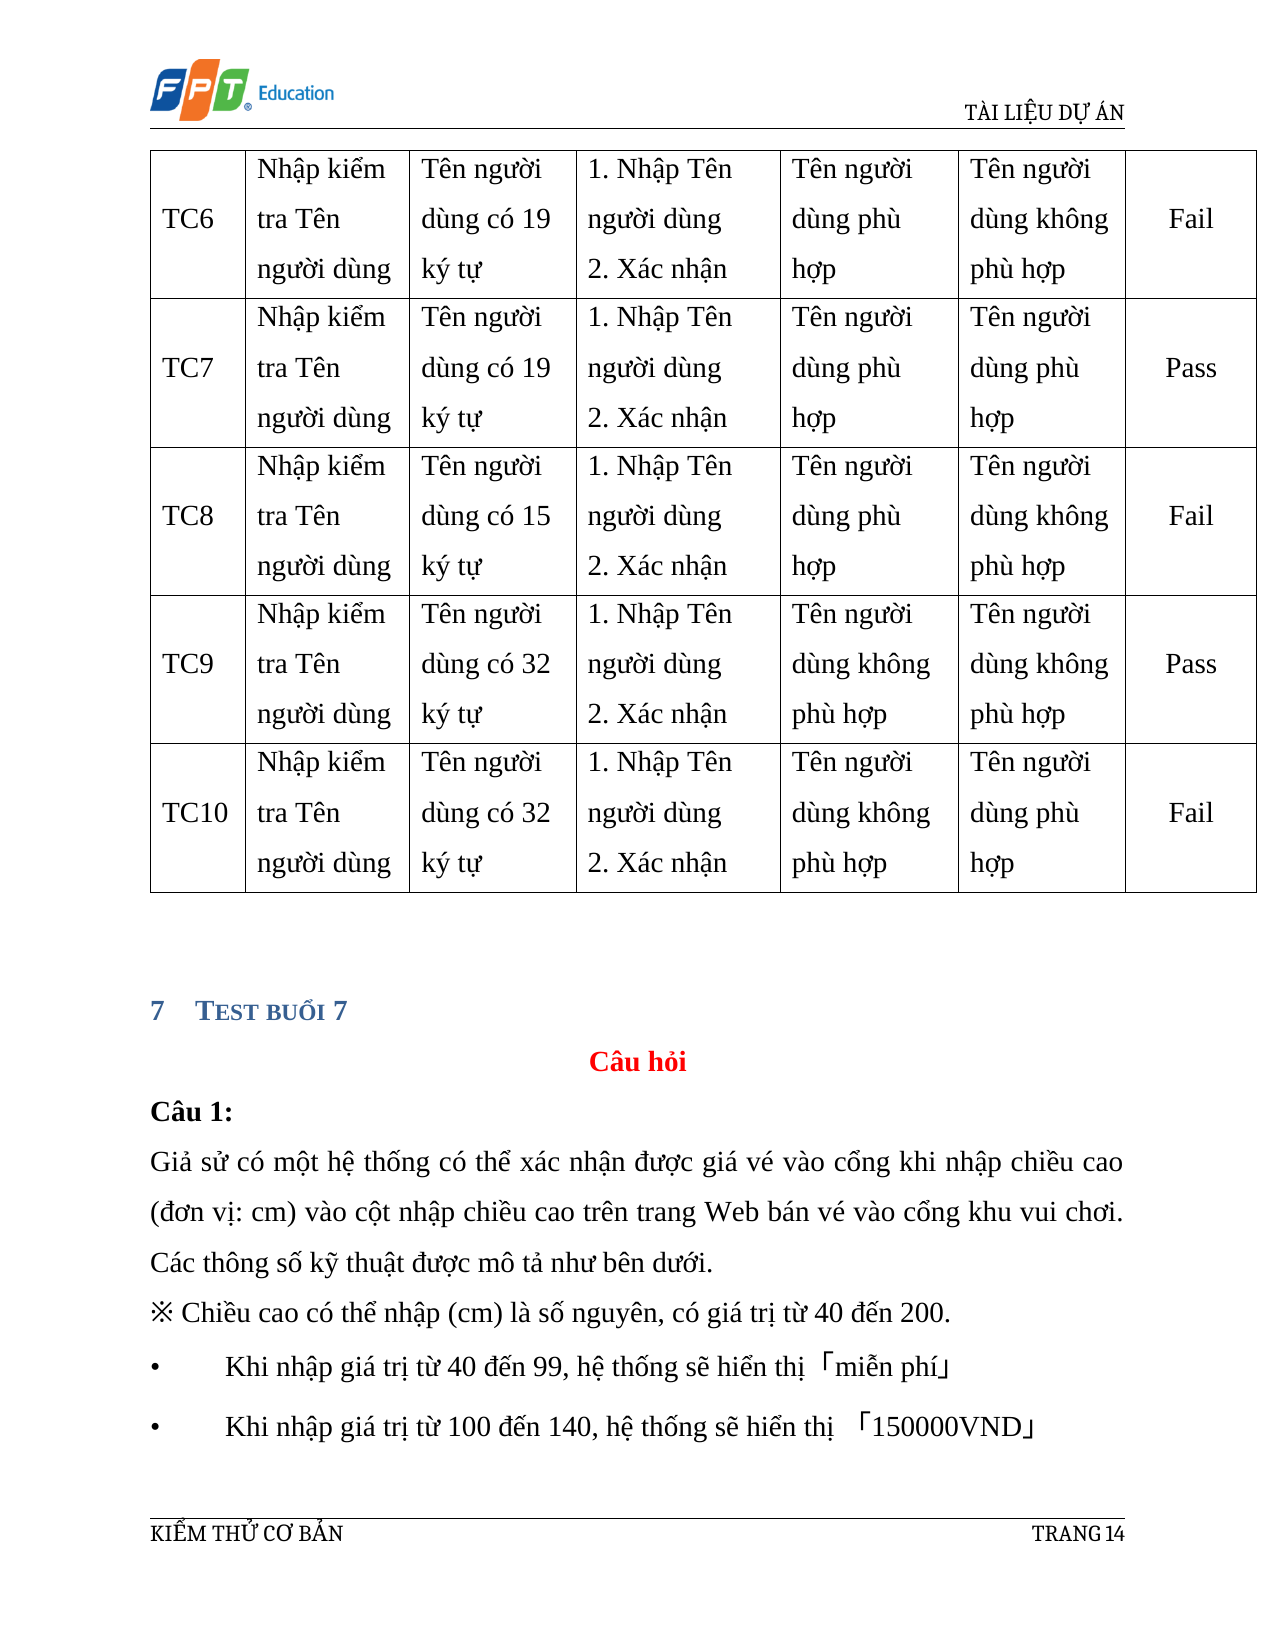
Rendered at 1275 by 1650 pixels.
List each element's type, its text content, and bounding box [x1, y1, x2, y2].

subtitle Test buổi 7 [150, 993, 1125, 1027]
table_cell Nhập kiểm tra Tên người dùng [246, 744, 409, 892]
table_cell TC9 [151, 596, 245, 743]
table_cell Tên người dùng phù hợp [781, 448, 958, 595]
table_cell 1. Nhập Tên người dùng 2. Xác nhận [577, 596, 780, 743]
table_cell Tên người dùng có 19 ký tự [410, 151, 576, 298]
table_cell TC7 [151, 299, 245, 447]
table_cell TC6 [151, 151, 245, 298]
table_cell TC10 [151, 744, 245, 892]
table_cell TC8 [151, 448, 245, 595]
table_cell Pass [1126, 299, 1256, 447]
text ※ Chiều cao có thể nhập (cm) là số nguyên, có giá trị từ 40 đến 200. [150, 1295, 1125, 1329]
table_cell Tên người dùng không phù hợp [959, 596, 1125, 743]
picture [150, 59, 336, 121]
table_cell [246, 151, 409, 298]
table_cell 1. Nhập Tên người dùng 2. Xác nhận [577, 299, 780, 447]
table_cell Fail [1126, 448, 1256, 595]
text Giả sử có một hệ thống có thể xác nhận được giá vé vào cổng khi nhập chiều cao (đơn vị: cm) vào cột nhập chiều cao trên trang Web bán vé vào cổng khu vui chơi. Các thông số kỹ thuật được mô tả như bên dưới. [150, 1144, 1125, 1278]
table_cell Tên người dùng phù hợp [781, 299, 958, 447]
table_cell Tên người dùng không phù hợp [781, 596, 958, 743]
table_cell Tên người dùng có 32 ký tự [410, 744, 576, 892]
table_cell 1. Nhập Tên người dùng 2. Xác nhận [577, 448, 780, 595]
table_cell Fail [1126, 151, 1256, 298]
table_cell Tên người dùng phù hợp [959, 299, 1125, 447]
text • Khi nhập giá trị từ 100 đến 140, hệ thống sẽ hiển thị 「150000VND」 [150, 1405, 1125, 1445]
table_cell Tên người dùng có 19 ký tự [410, 299, 576, 447]
table_cell Nhập kiểm tra Tên người dùng [246, 596, 409, 743]
table_cell Tên người dùng không phù hợp [959, 151, 1125, 298]
table_cell Tên người dùng không phù hợp [959, 448, 1125, 595]
table_cell Tên người dùng không phù hợp [781, 744, 958, 892]
text Câu 1: [150, 1094, 1125, 1127]
table_cell Tên người dùng có 15 ký tự [410, 448, 576, 595]
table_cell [781, 151, 958, 298]
table_cell Nhập kiểm tra Tên người dùng [246, 299, 409, 447]
table_cell 1. Nhập Tên người dùng 2. Xác nhận [577, 744, 780, 892]
table_cell Tên người dùng phù hợp [959, 744, 1125, 892]
table_cell Pass [1126, 596, 1256, 743]
table_cell Nhập kiểm tra Tên người dùng [246, 448, 409, 595]
table_cell Fail [1126, 744, 1256, 892]
table_cell Tên người dùng có 32 ký tự [410, 596, 576, 743]
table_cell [577, 151, 780, 298]
text Câu hỏi [150, 1044, 1125, 1077]
text • Khi nhập giá trị từ 40 đến 99, hệ thống sẽ hiển thị「miễn phí」 [150, 1346, 1125, 1385]
